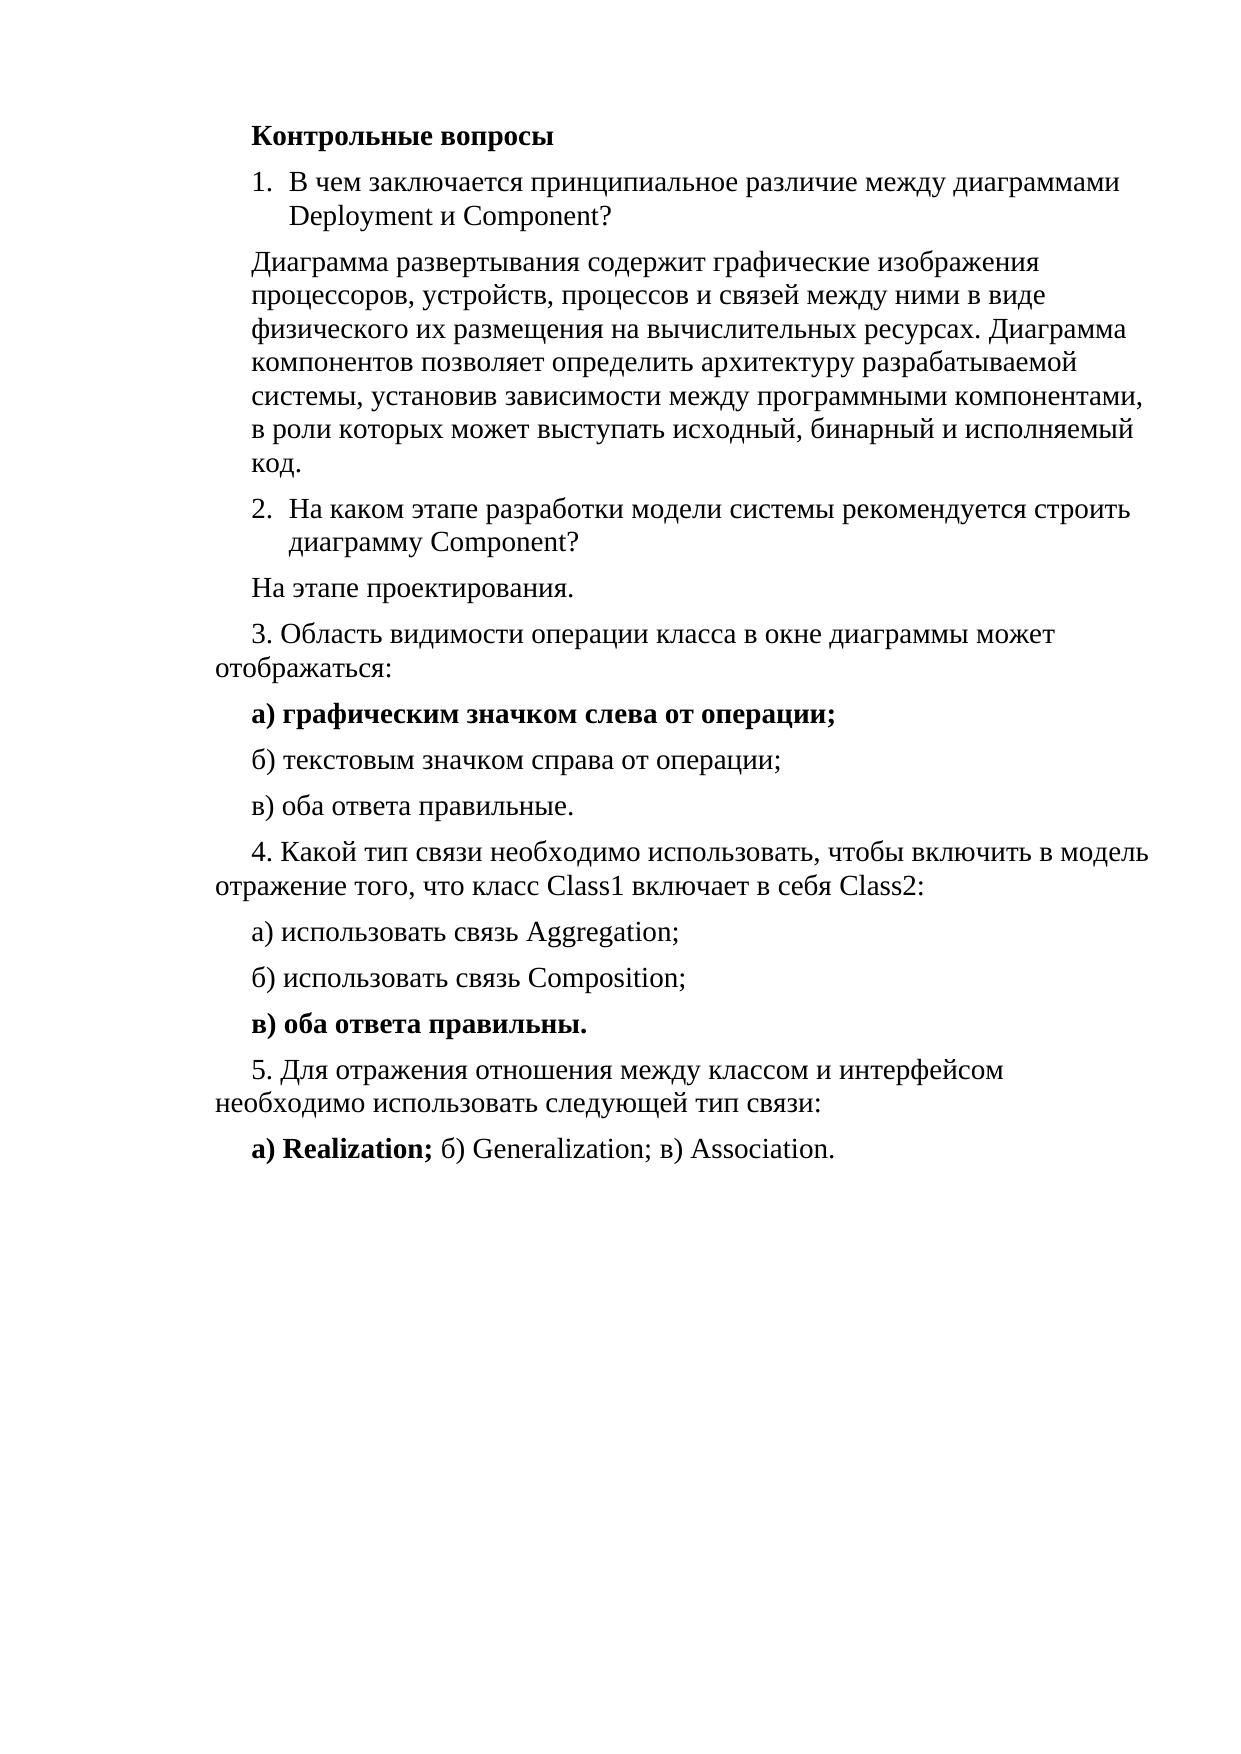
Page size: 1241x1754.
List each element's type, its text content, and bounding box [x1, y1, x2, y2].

list На каком этапе разработки модели системы рекомендуется строить диаграмму Component? [251, 491, 1152, 558]
text в) оба ответа правильны. [215, 1006, 1152, 1039]
text Диаграмма развертывания содержит графические изображения процессоров, устройств, процессов и связей между ними в виде физического их размещения на вычислительных ресурсах. Диаграмма компонентов позволяет определить архитектуру разрабатываемой системы, установив зависимости между программными компонентами, в роли которых может выступать исходный, бинарный и исполняемый код. [251, 244, 1152, 478]
text 3. Область видимости операции класса в окне диаграммы может отображаться: [215, 617, 1152, 684]
text a) использовать связь Aggregation; [215, 914, 1152, 947]
text б) использовать связь Composition; [215, 960, 1152, 993]
text в) оба ответа правильные. [215, 788, 1152, 822]
text 4. Какой тип связи необходимо использовать, чтобы включить в модель отражение того, что класс Class1 включает в себя Class2: [215, 834, 1152, 901]
text На этапе проектирования. [251, 571, 1152, 604]
list В чем заключается принципиальное различие между диаграммами Deployment и Component? [251, 164, 1152, 231]
text Контрольные вопросы [177, 118, 1152, 152]
text б) текстовым значком справа от операции; [215, 742, 1152, 776]
text a) графическим значком слева от операции; [215, 696, 1152, 730]
text а) Realization; б) Generalization; в) Association. [215, 1132, 1152, 1165]
text 5. Для отражения отношения между классом и интерфейсом необходимо использовать следующей тип связи: [215, 1052, 1152, 1119]
